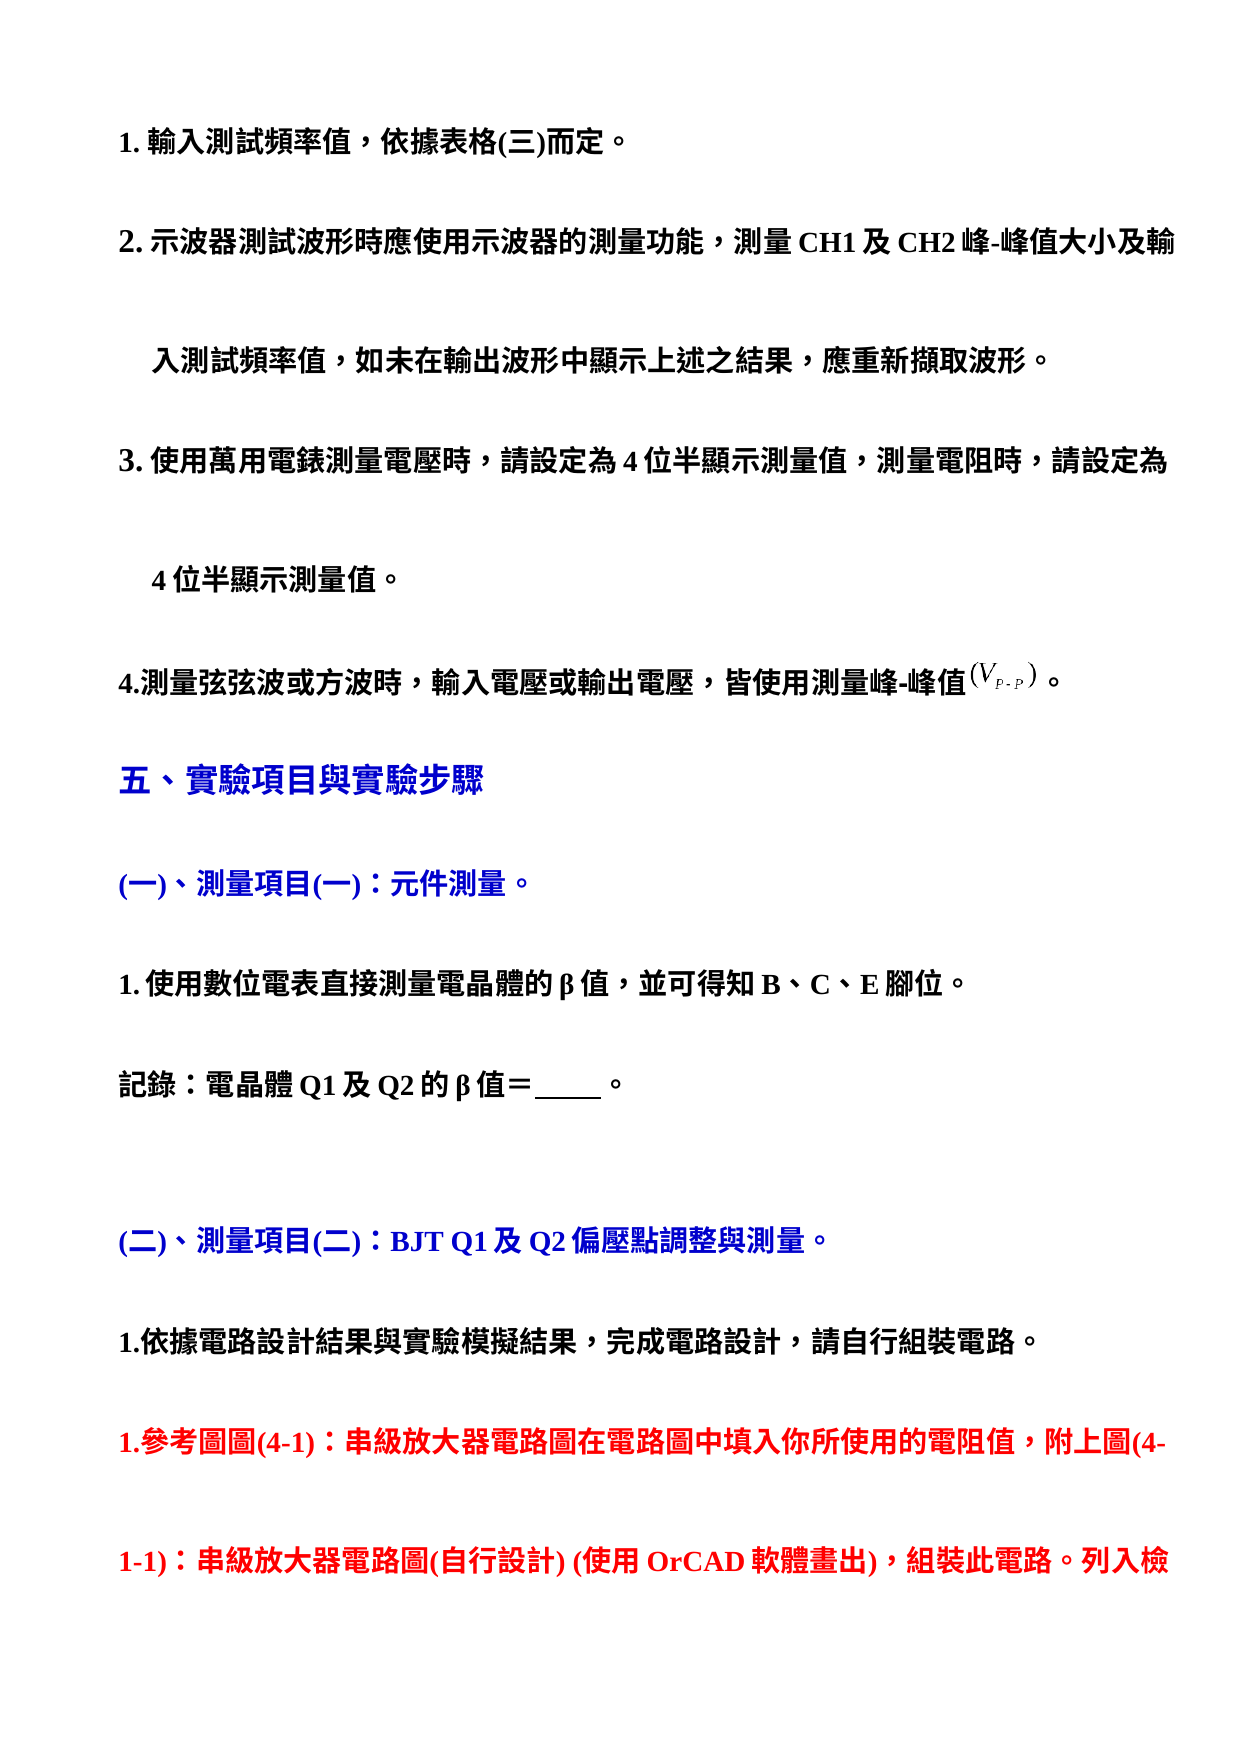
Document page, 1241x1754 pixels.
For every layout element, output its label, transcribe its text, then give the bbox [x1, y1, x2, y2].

text 3. 使用萬用電錶測量電壓時，請設定為4位半顯示測量值，測量電阻時，請設定為4位半顯示測量值。 [118, 419, 1181, 617]
text (一)、測量項目(一)：元件測量。 [118, 842, 1181, 921]
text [118, 1400, 1181, 1598]
text 五、實驗項目與實驗步驟 [118, 739, 1181, 818]
text (二)、測量項目(二)：BJT Q1及Q2偏壓點調整與測量。 [118, 1199, 1181, 1278]
text 1.依據電路設計結果與實驗模擬結果，完成電路設計，請自行組裝電路。 [118, 1300, 1181, 1379]
text 4.測量弦弦波或方波時，輸入電壓或輸出電壓，皆使用測量峰-峰值。 [118, 638, 1181, 718]
text 2. 示波器測試波形時應使用示波器的測量功能，測量CH1及CH2峰-峰值大小及輸入測試頻率值，如未在輸出波形中顯示上述之結果，應重新擷取波形。 [118, 200, 1181, 398]
list 使用數位電表直接測量電晶體的β值，並可得知B、C、E腳位。 [118, 942, 1181, 1022]
text 1. 輸入測試頻率值，依據表格(三)而定。 [118, 100, 1181, 179]
text 記錄：電晶體Q1及Q2的β值＝ 。 [118, 1043, 1181, 1122]
